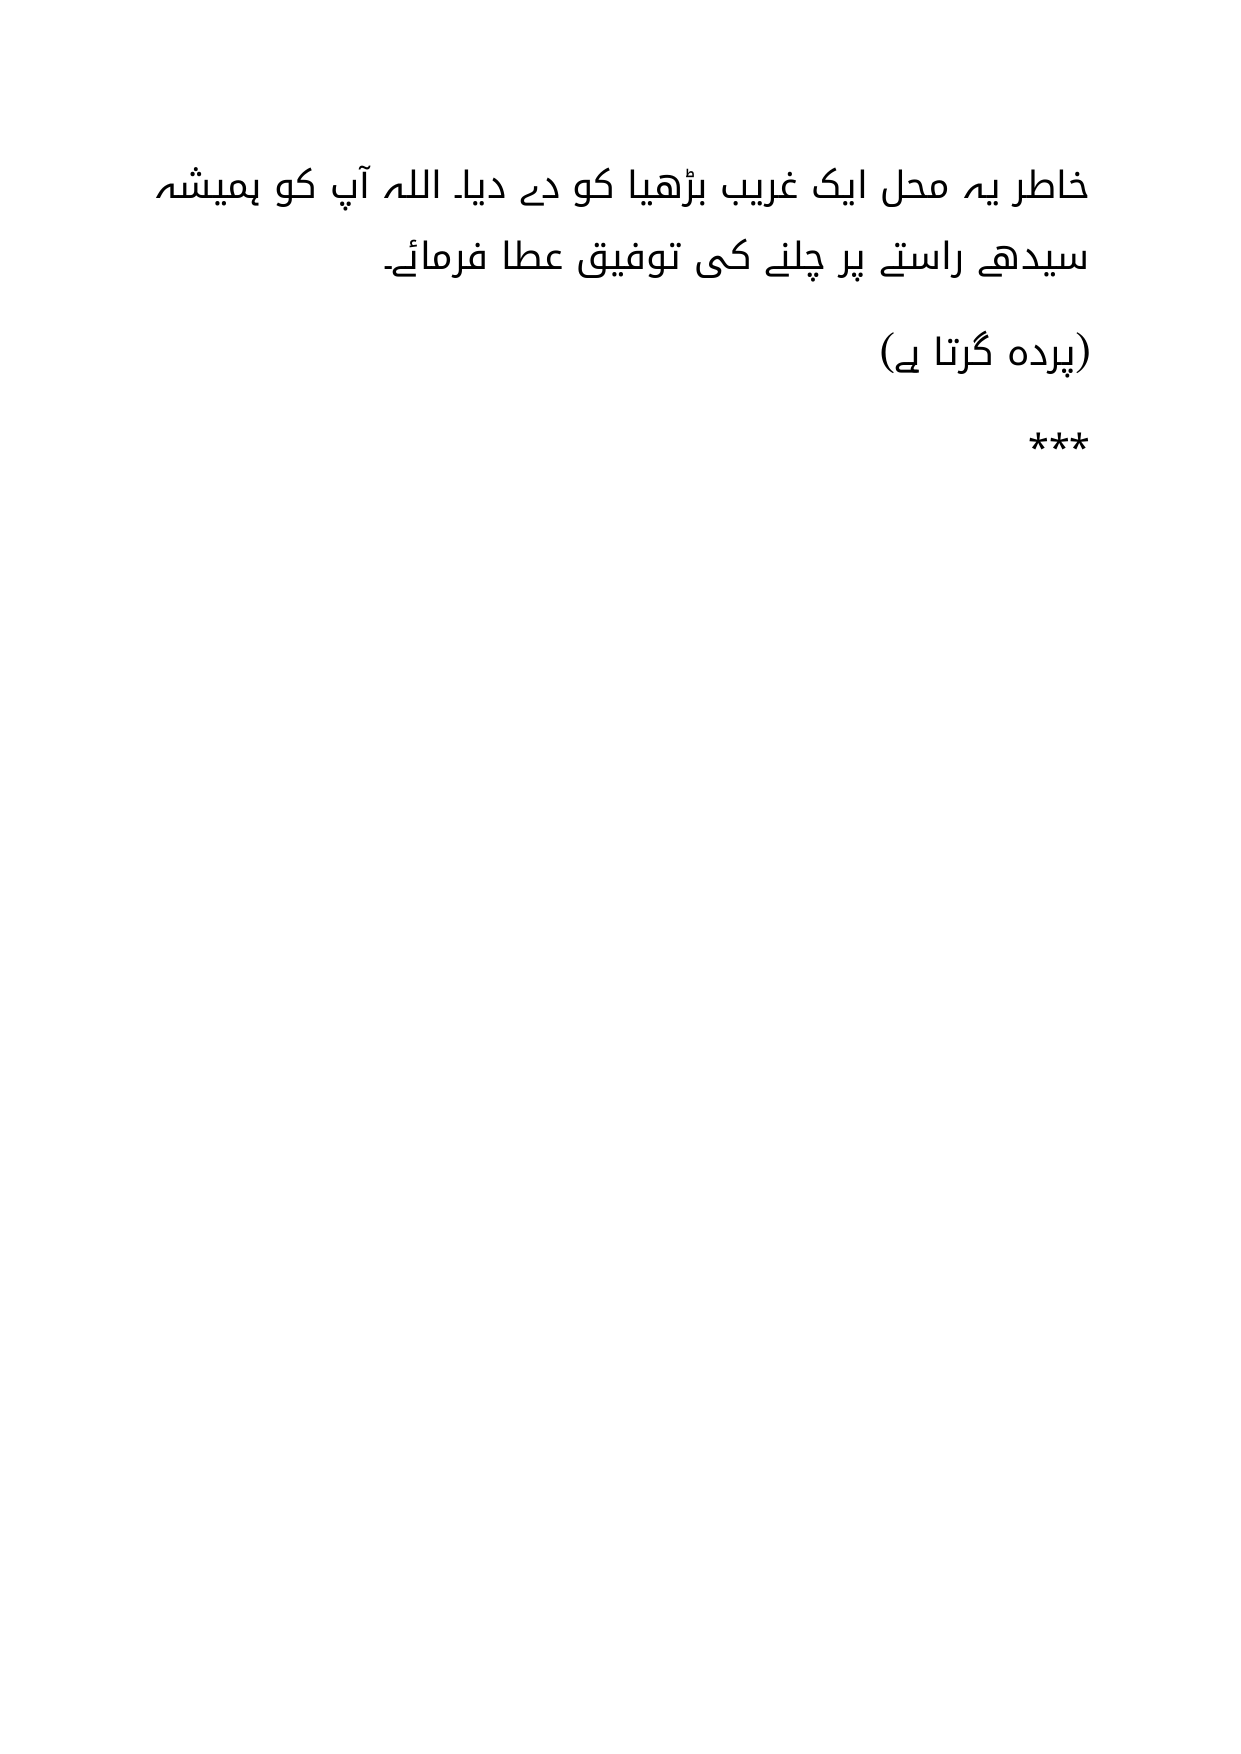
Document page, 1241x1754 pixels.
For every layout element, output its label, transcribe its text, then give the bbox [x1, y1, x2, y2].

text (پردہ گرتا ہے) [150, 317, 1090, 388]
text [150, 150, 1090, 292]
text ٭٭٭ [150, 413, 1090, 484]
